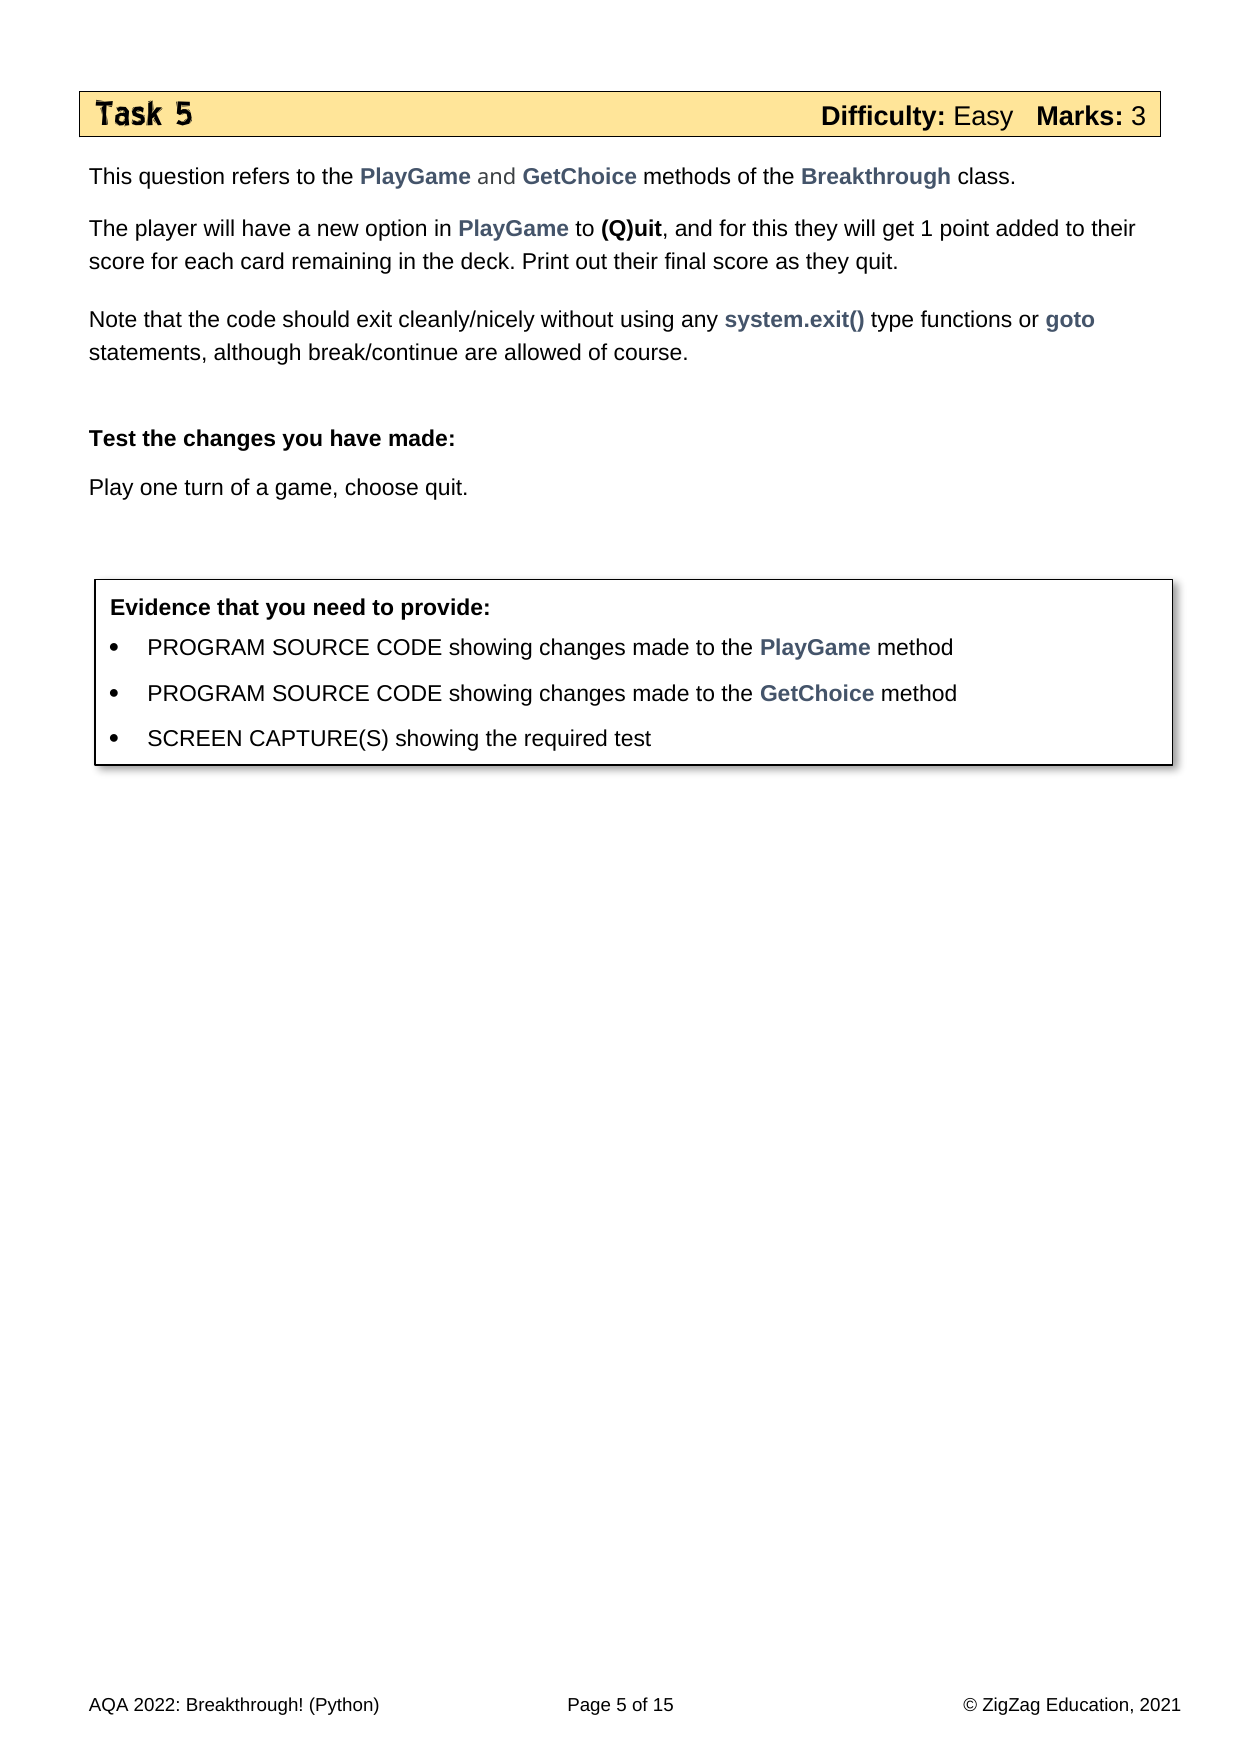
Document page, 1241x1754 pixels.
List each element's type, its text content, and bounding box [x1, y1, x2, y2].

text This question refers to the PlayGame and GetChoice methods of the Breakthrough class. [516, 161, 1152, 191]
text Play one turn of a game, choose quit. [89, 474, 1152, 501]
text Note that the code should exit cleanly/nicely without using any system.exit() type functions or goto statements, although break/continue are allowed of course. [89, 306, 1152, 365]
text Task 5 Difficulty: Easy Marks: 3 [80, 92, 1160, 136]
text This question refers to the PlayGame and GetChoice methods of the Breakthrough class. [89, 161, 477, 191]
text The player will have a new option in PlayGame to (Q)uit, and for this they will get 1 point added to their score for each card remaining in the deck. Print out their final score as they quit. [89, 215, 1152, 274]
text Test the changes you have made: [89, 425, 1152, 451]
